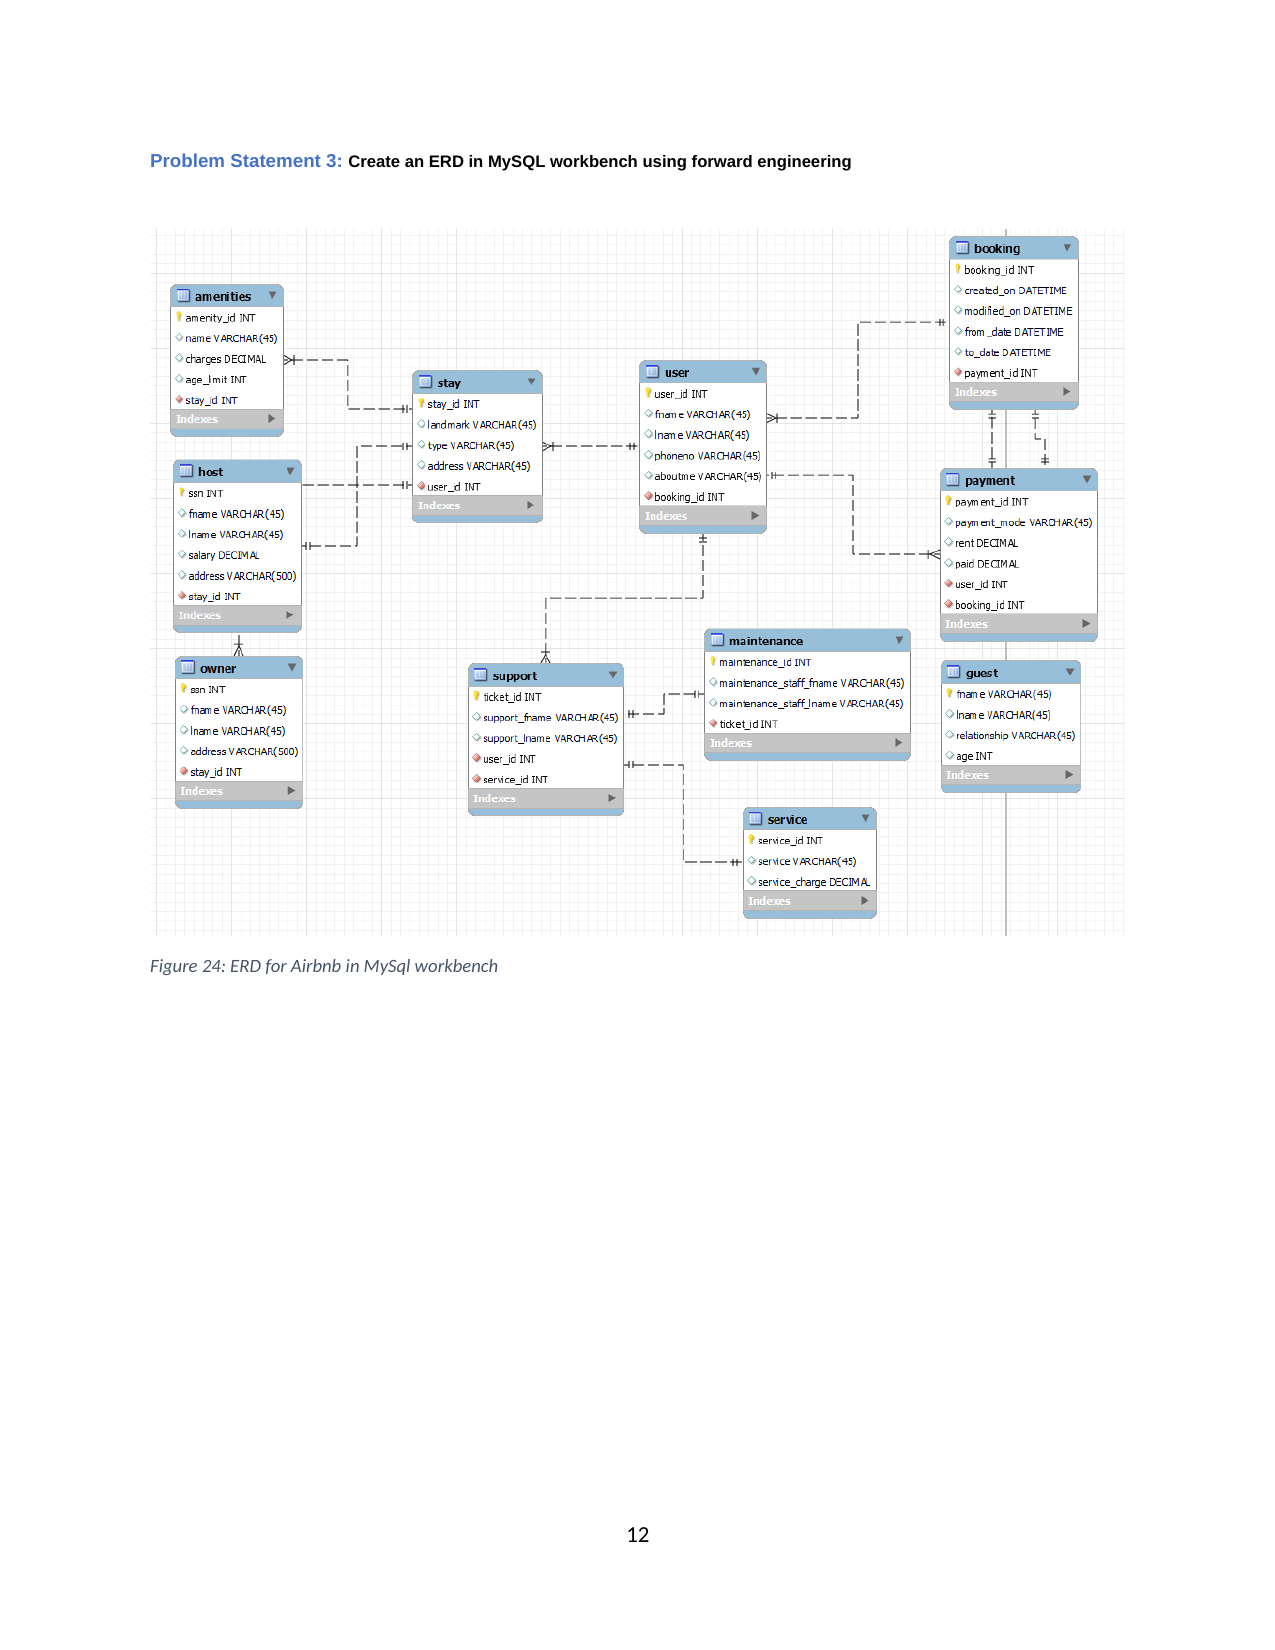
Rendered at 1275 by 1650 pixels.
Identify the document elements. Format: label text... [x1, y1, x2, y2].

text Problem Statement 3: Create an ERD in MySQL workbench using forward engineering [150, 150, 1125, 172]
picture [150, 229, 1125, 936]
